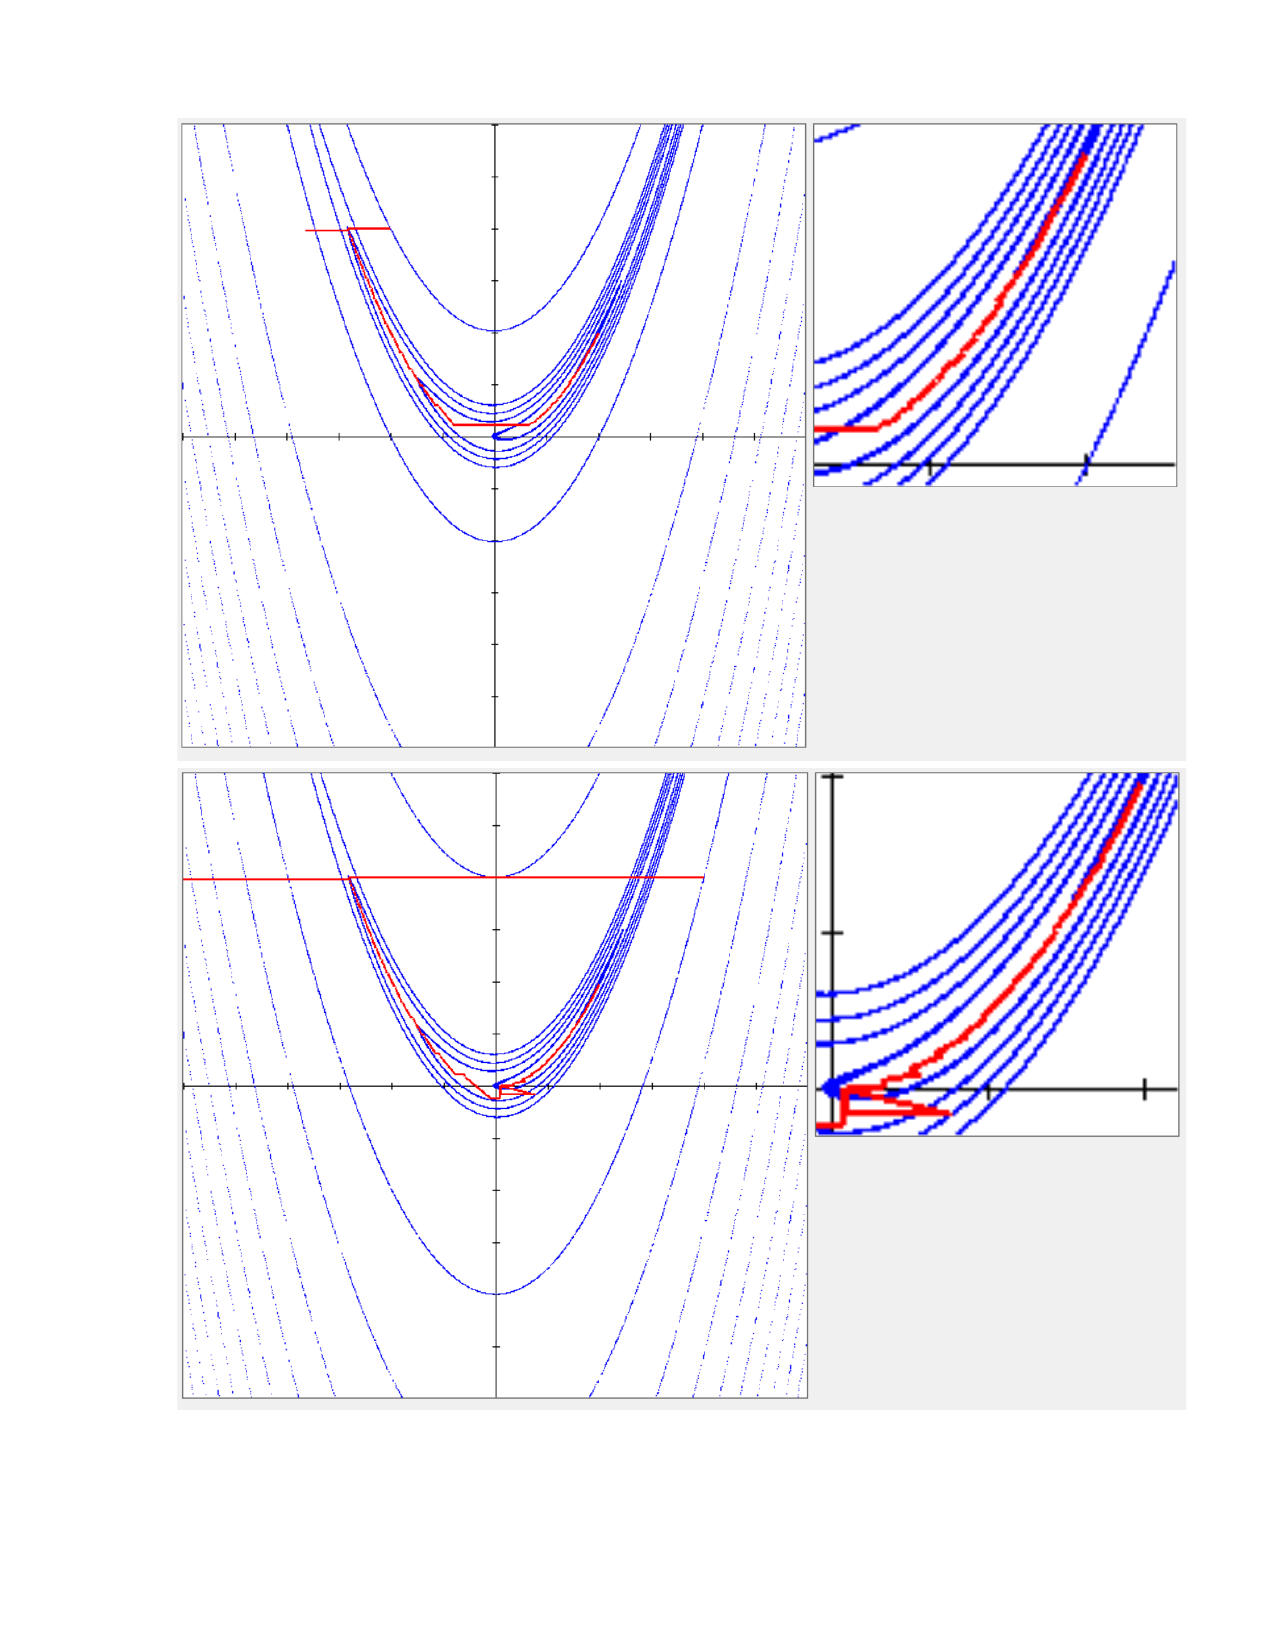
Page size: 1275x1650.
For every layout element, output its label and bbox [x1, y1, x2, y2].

picture [177, 768, 1187, 1410]
picture [177, 118, 1187, 761]
